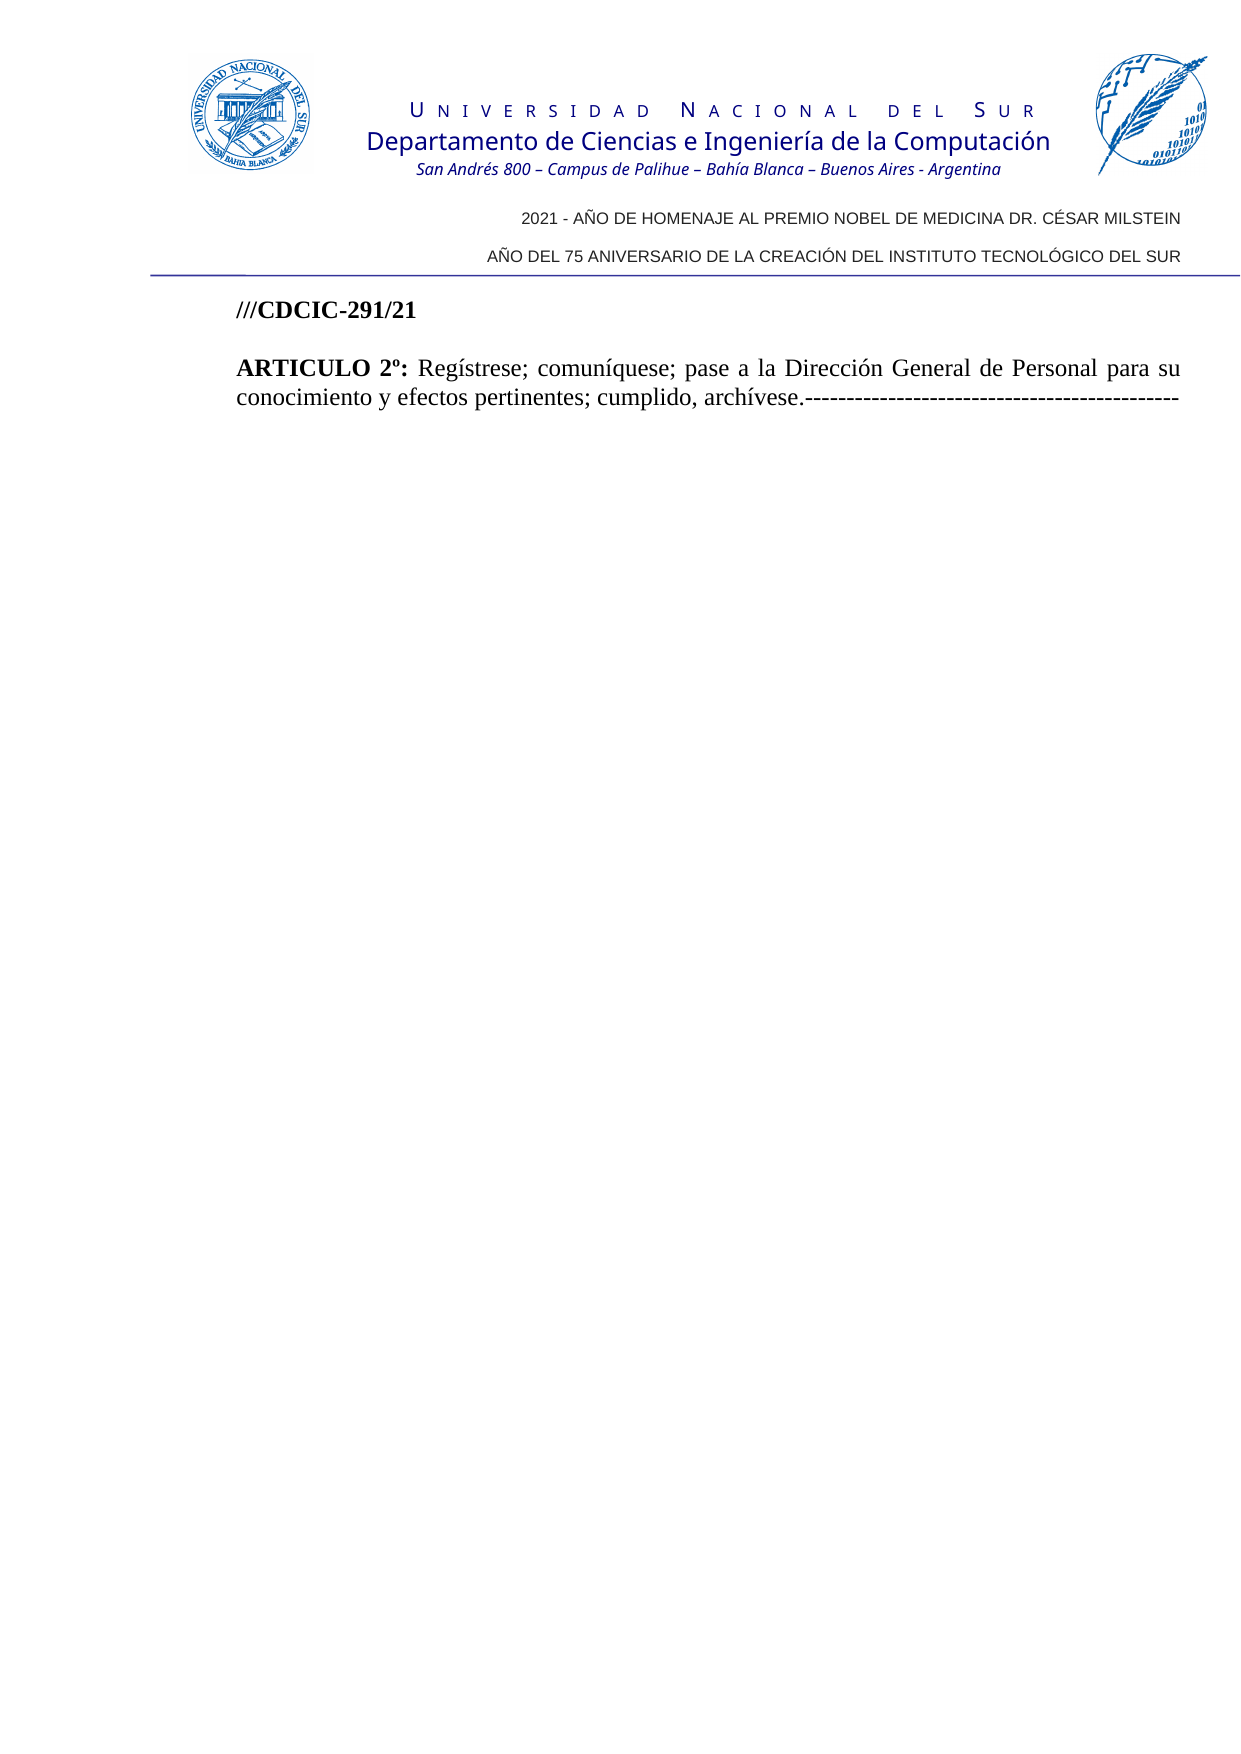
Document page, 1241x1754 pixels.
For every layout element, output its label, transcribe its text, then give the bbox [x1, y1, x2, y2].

text ARTICULO 2º: Regístrese; comuníquese; pase a la Dirección General de Personal para su conocimiento y efectos pertinentes; cumplido, archívese.--------------------------------------------- [236, 353, 1181, 410]
picture [1095, 53, 1209, 176]
text ///CDCIC-291/21 [236, 295, 1181, 324]
picture [187, 53, 315, 174]
